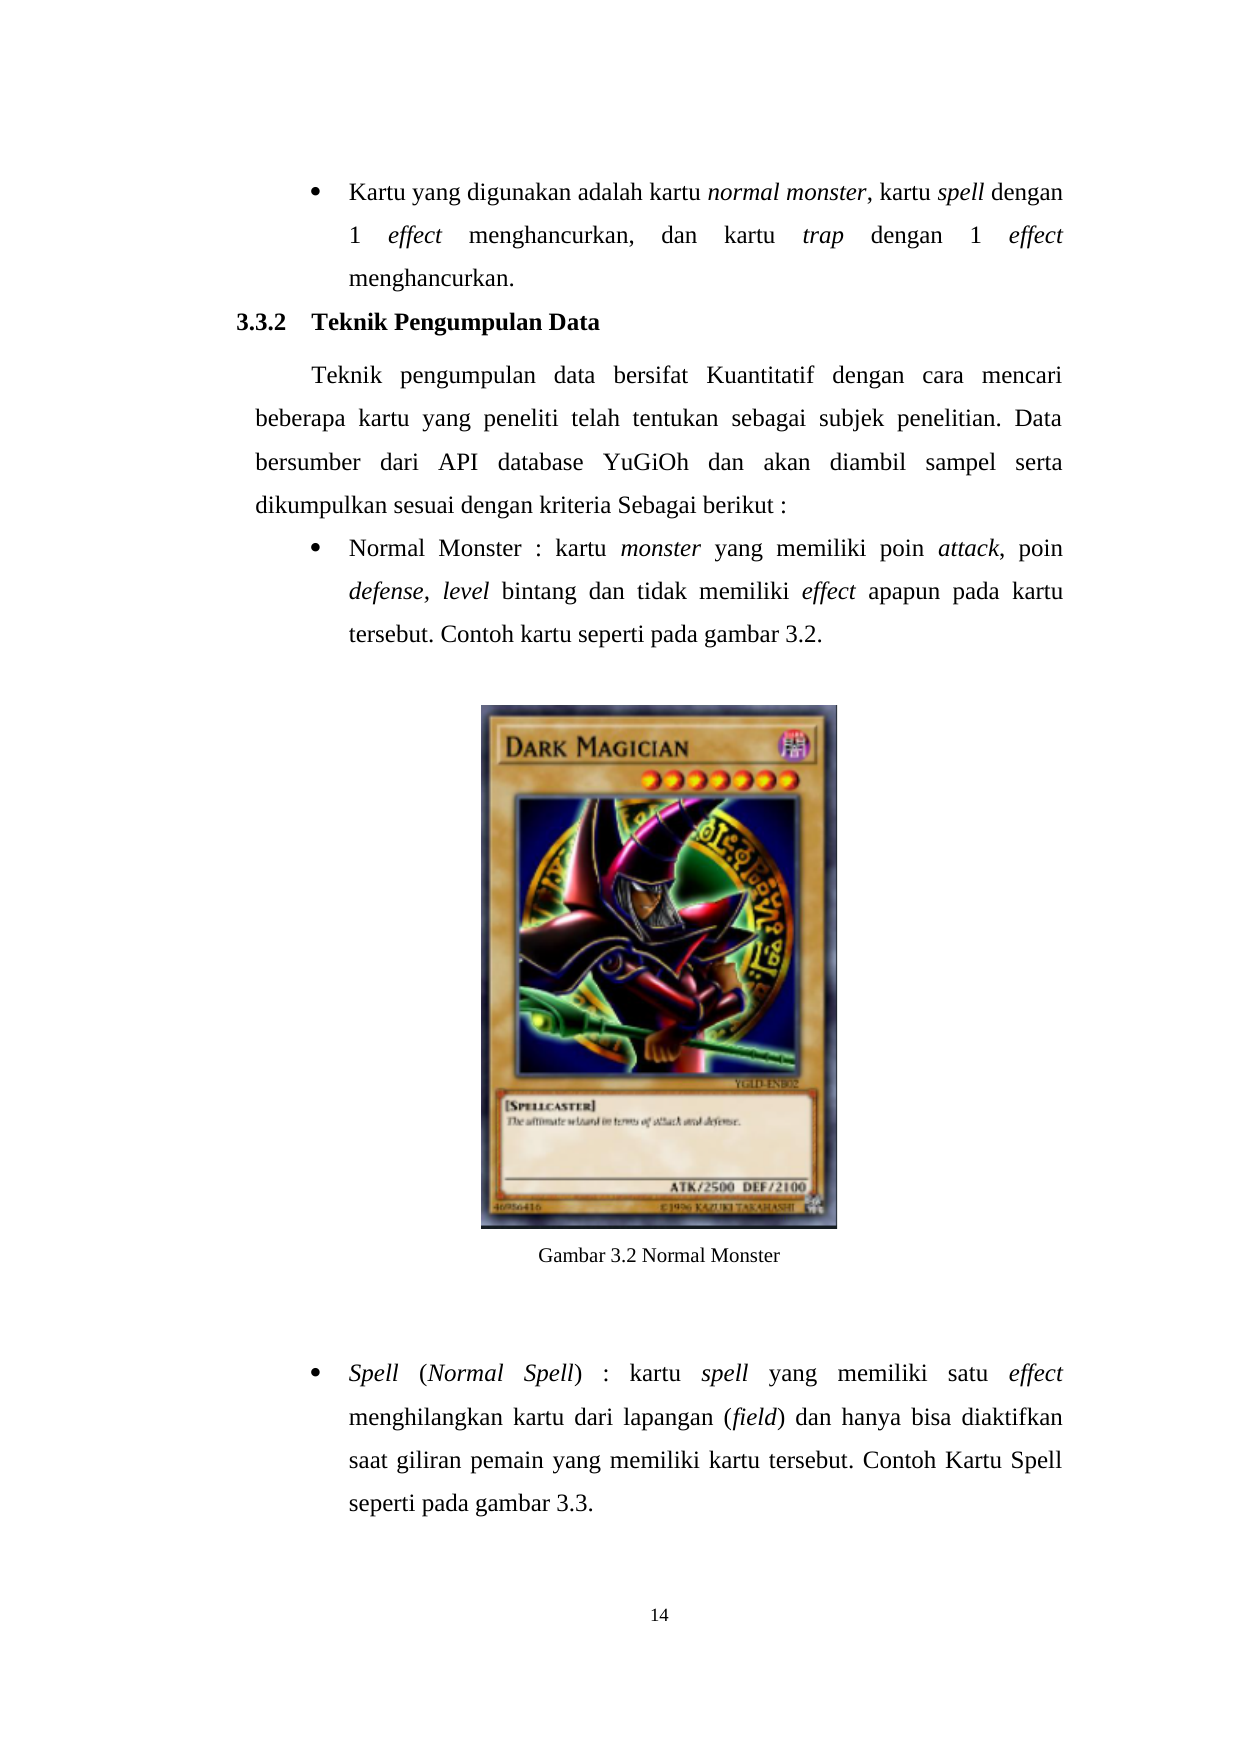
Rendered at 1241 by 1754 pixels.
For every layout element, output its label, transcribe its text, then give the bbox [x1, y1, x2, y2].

subtitle Teknik Pengumpulan Data [236, 307, 1063, 335]
list Spell (Normal Spell) : kartu spell yang memiliki satu effect menghilangkan kartu dari lapangan (field) dan hanya bisa diaktifkan saat giliran pemain yang memiliki kartu tersebut. Contoh Kartu Spell seperti pada gambar 3.3. [311, 1358, 1063, 1517]
list Normal Monster : kartu monster yang memiliki poin attack, poin defense, level bintang dan tidak memiliki effect apapun pada kartu tersebut. Contoh kartu seperti pada gambar 3.2. [311, 533, 1063, 648]
text Teknik pengumpulan data bersifat Kuantitatif dengan cara mencari beberapa kartu yang peneliti telah tentukan sebagai subjek penelitian. Data bersumber dari API database YuGiOh dan akan diambil sampel serta dikumpulkan sesuai dengan kriteria Sebagai berikut : [255, 360, 1063, 518]
text Gambar 3.2 Normal Monster [255, 1243, 1063, 1267]
picture [481, 705, 838, 1229]
list Kartu yang digunakan adalah kartu normal monster, kartu spell dengan 1 effect menghancurkan, dan kartu trap dengan 1 effect menghancurkan. [311, 177, 1063, 292]
